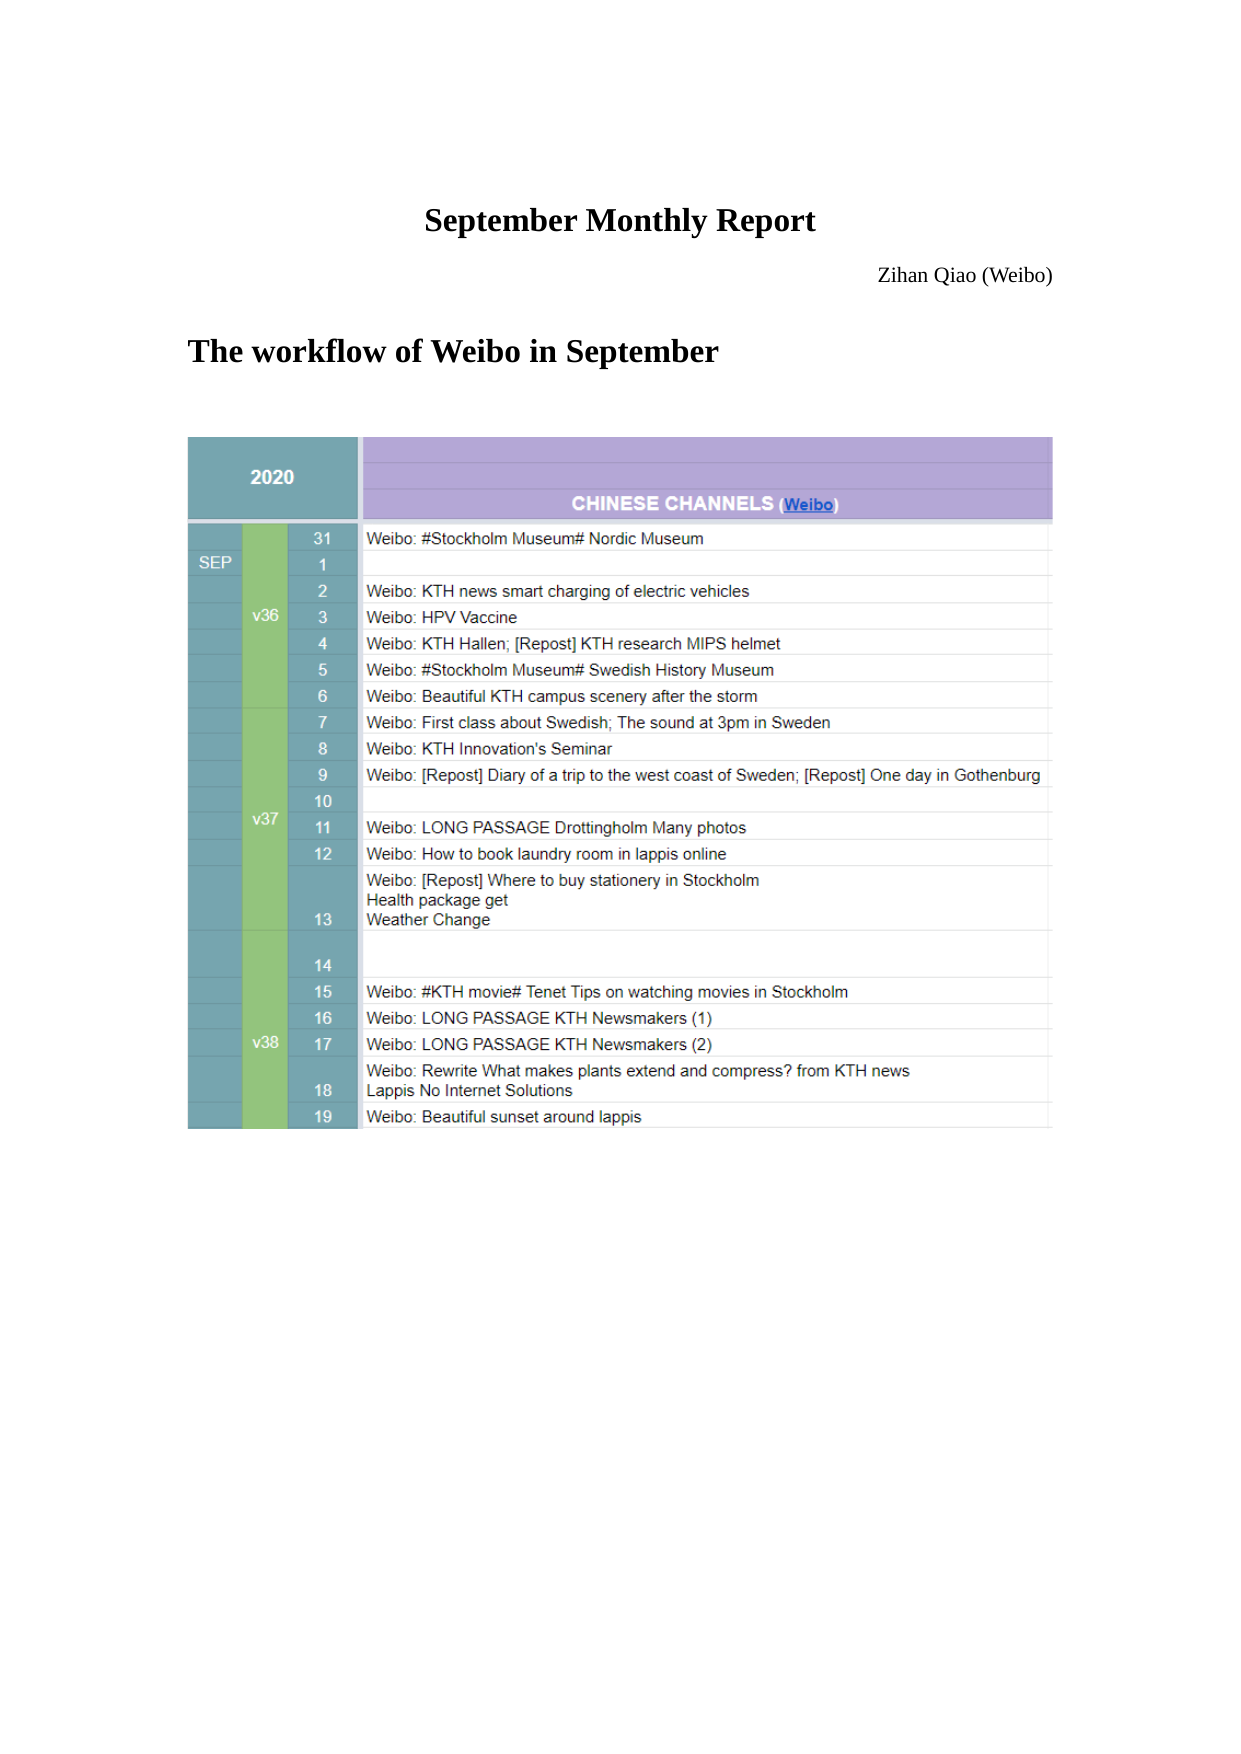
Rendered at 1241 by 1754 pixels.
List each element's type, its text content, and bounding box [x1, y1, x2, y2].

text September Monthly Report [187, 187, 1053, 252]
text The workflow of Weibo in September [187, 318, 1053, 383]
picture [187, 437, 1053, 1129]
text Zihan Qiao (Weibo) [187, 258, 1053, 291]
